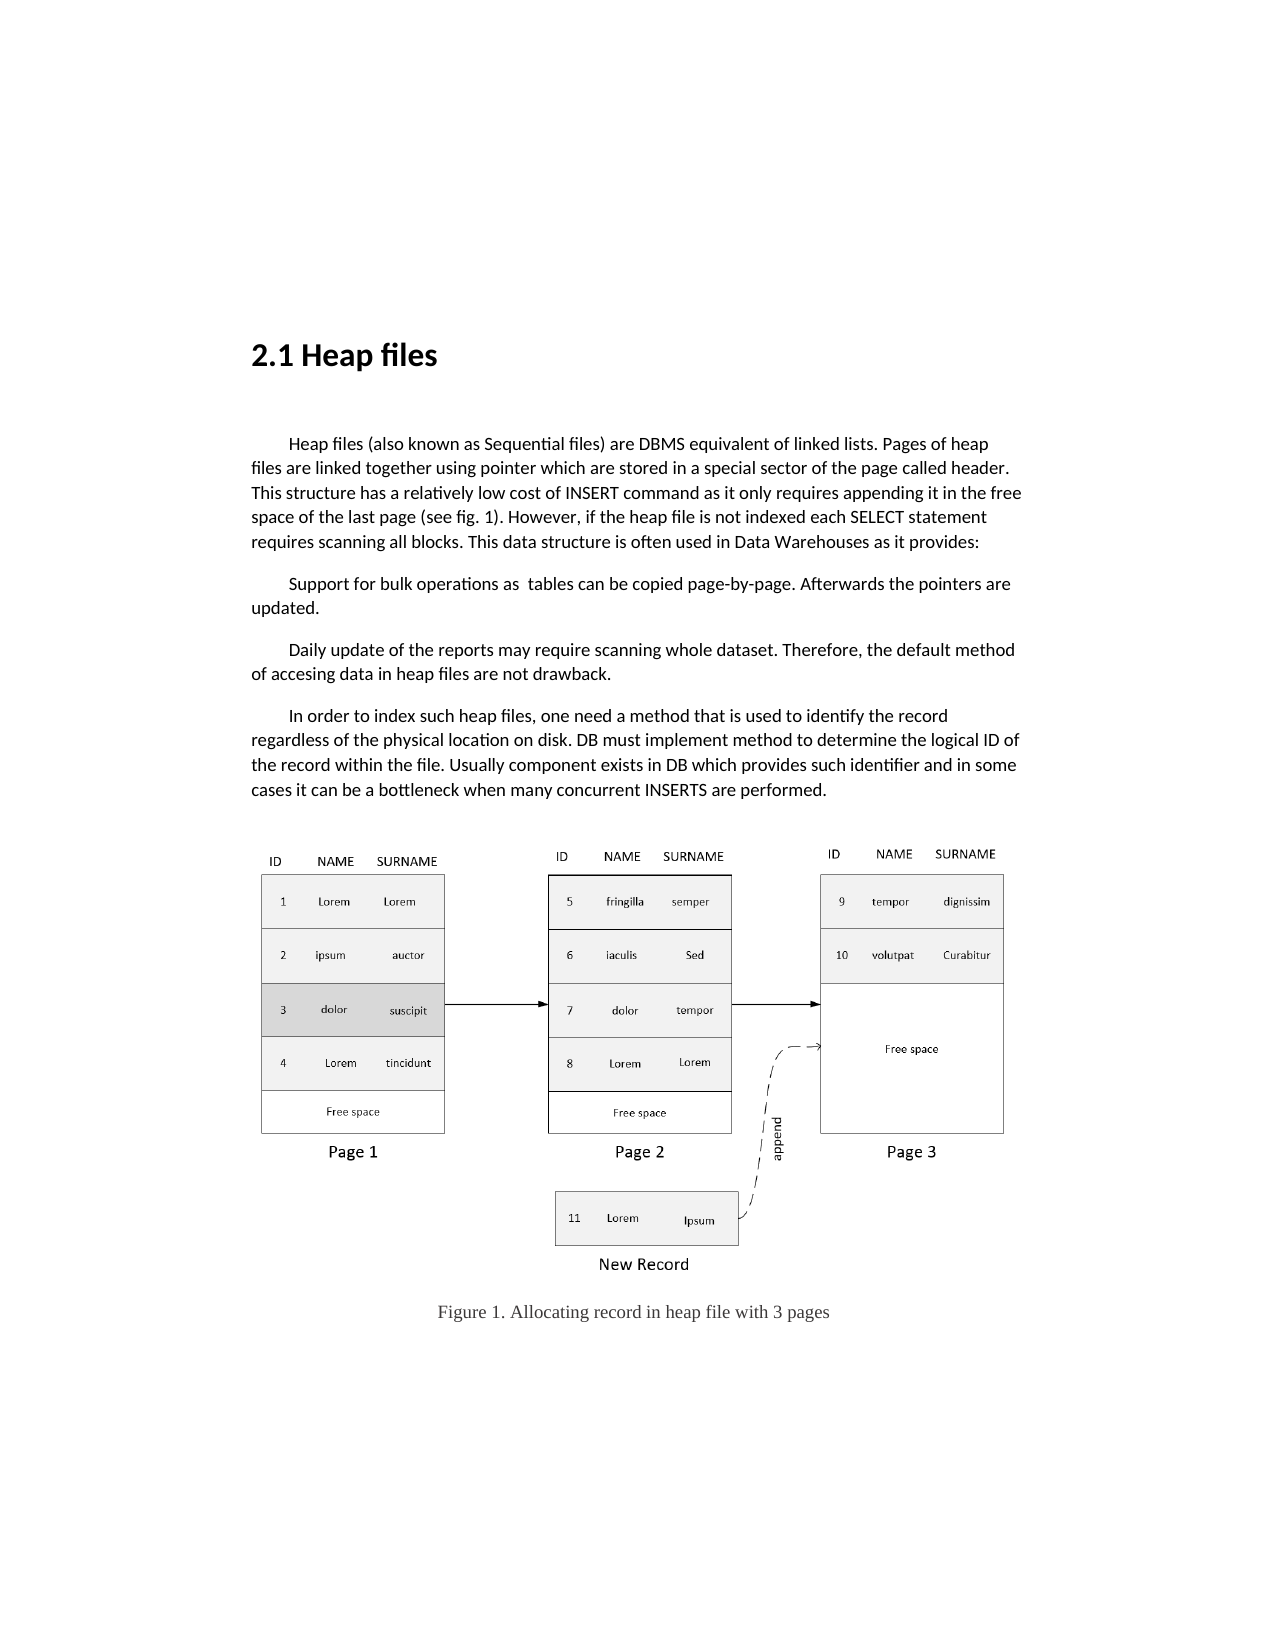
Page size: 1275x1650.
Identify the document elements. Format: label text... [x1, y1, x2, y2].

subtitle 2.1 Heap files [251, 334, 1024, 375]
text In order to index such heap files, one need a method that is used to identify the record regardless of the physical location on disk. DB must implement method to determine the logical ID of the record within the file. Usually component exists in DB which provides such identifier and in some cases it can be a bottleneck when many concurrent INSERTS are performed. [251, 704, 1024, 801]
text Support for bulk operations as tables can be copied page-by-page. Afterwards the pointers are updated. [251, 572, 1024, 619]
picture [251, 845, 1028, 1280]
text Heap files (also known as Sequential files) are DBMS equivalent of linked lists. Pages of heap files are linked together using pointer which are stored in a special sector of the page called header. This structure has a relatively low cost of INSERT command as it only requires appending it in the free space of the last page (see fig. 1). However, if the heap file is not indexed each SELECT statement requires scanning all blocks. This data structure is often used in Data Warehouses as it provides: [251, 432, 1024, 553]
text Daily update of the reports may require scanning whole dataset. Therefore, the default method of accesing data in heap files are not drawback. [251, 638, 1024, 685]
